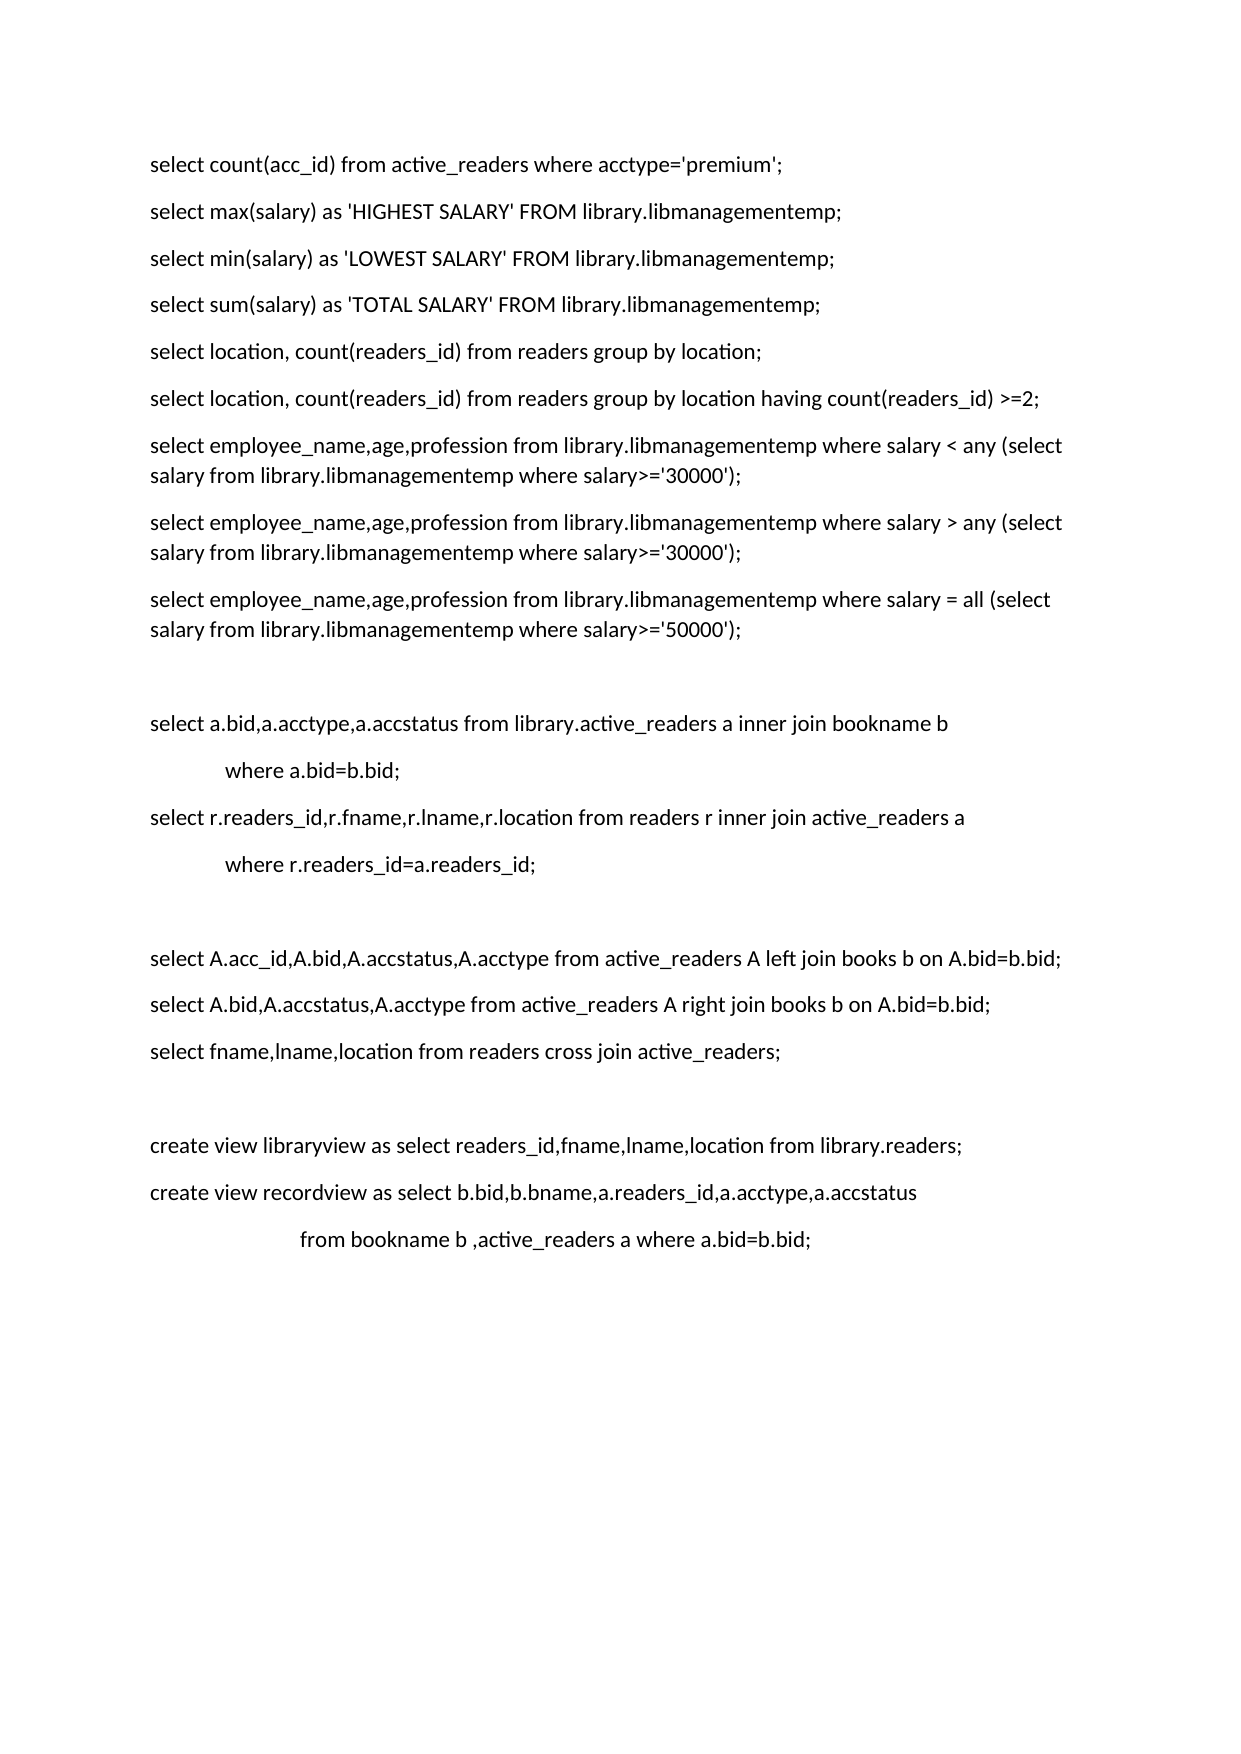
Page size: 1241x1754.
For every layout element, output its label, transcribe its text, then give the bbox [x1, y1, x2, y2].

text select employee_name,age,profession from library.libmanagementemp where salary < any (select salary from library.libmanagementemp where salary>='30000'); [150, 431, 1090, 489]
text select fname,lname,location from readers cross join active_readers; [150, 1037, 1090, 1066]
text select count(acc_id) from active_readers where acctype='premium'; [150, 150, 1090, 178]
text select sum(salary) as 'TOTAL SALARY' FROM library.libmanagementemp; [150, 291, 1090, 319]
text select location, count(readers_id) from readers group by location; [150, 337, 1090, 366]
text from bookname b ,active_readers a where a.bid=b.bid; [150, 1225, 1090, 1253]
text select A.acc_id,A.bid,A.accstatus,A.acctype from active_readers A left join books b on A.bid=b.bid; [150, 944, 1090, 972]
text where r.readers_id=a.readers_id; [150, 850, 1090, 878]
text create view recordview as select b.bid,b.bname,a.readers_id,a.acctype,a.accstatus [150, 1178, 1090, 1206]
text select r.readers_id,r.fname,r.lname,r.location from readers r inner join active_readers a [150, 803, 1090, 831]
text select A.bid,A.accstatus,A.acctype from active_readers A right join books b on A.bid=b.bid; [150, 991, 1090, 1019]
text select min(salary) as 'LOWEST SALARY' FROM library.libmanagementemp; [150, 244, 1090, 272]
text select employee_name,age,profession from library.libmanagementemp where salary > any (select salary from library.libmanagementemp where salary>='30000'); [150, 508, 1090, 567]
text where a.bid=b.bid; [150, 756, 1090, 784]
text create view libraryview as select readers_id,fname,lname,location from library.readers; [150, 1131, 1090, 1159]
text select a.bid,a.acctype,a.accstatus from library.active_readers a inner join bookname b [150, 709, 1090, 737]
text select employee_name,age,profession from library.libmanagementemp where salary = all (select salary from library.libmanagementemp where salary>='50000'); [150, 585, 1090, 644]
text select max(salary) as 'HIGHEST SALARY' FROM library.libmanagementemp; [150, 197, 1090, 225]
text select location, count(readers_id) from readers group by location having count(readers_id) >=2; [150, 384, 1090, 412]
